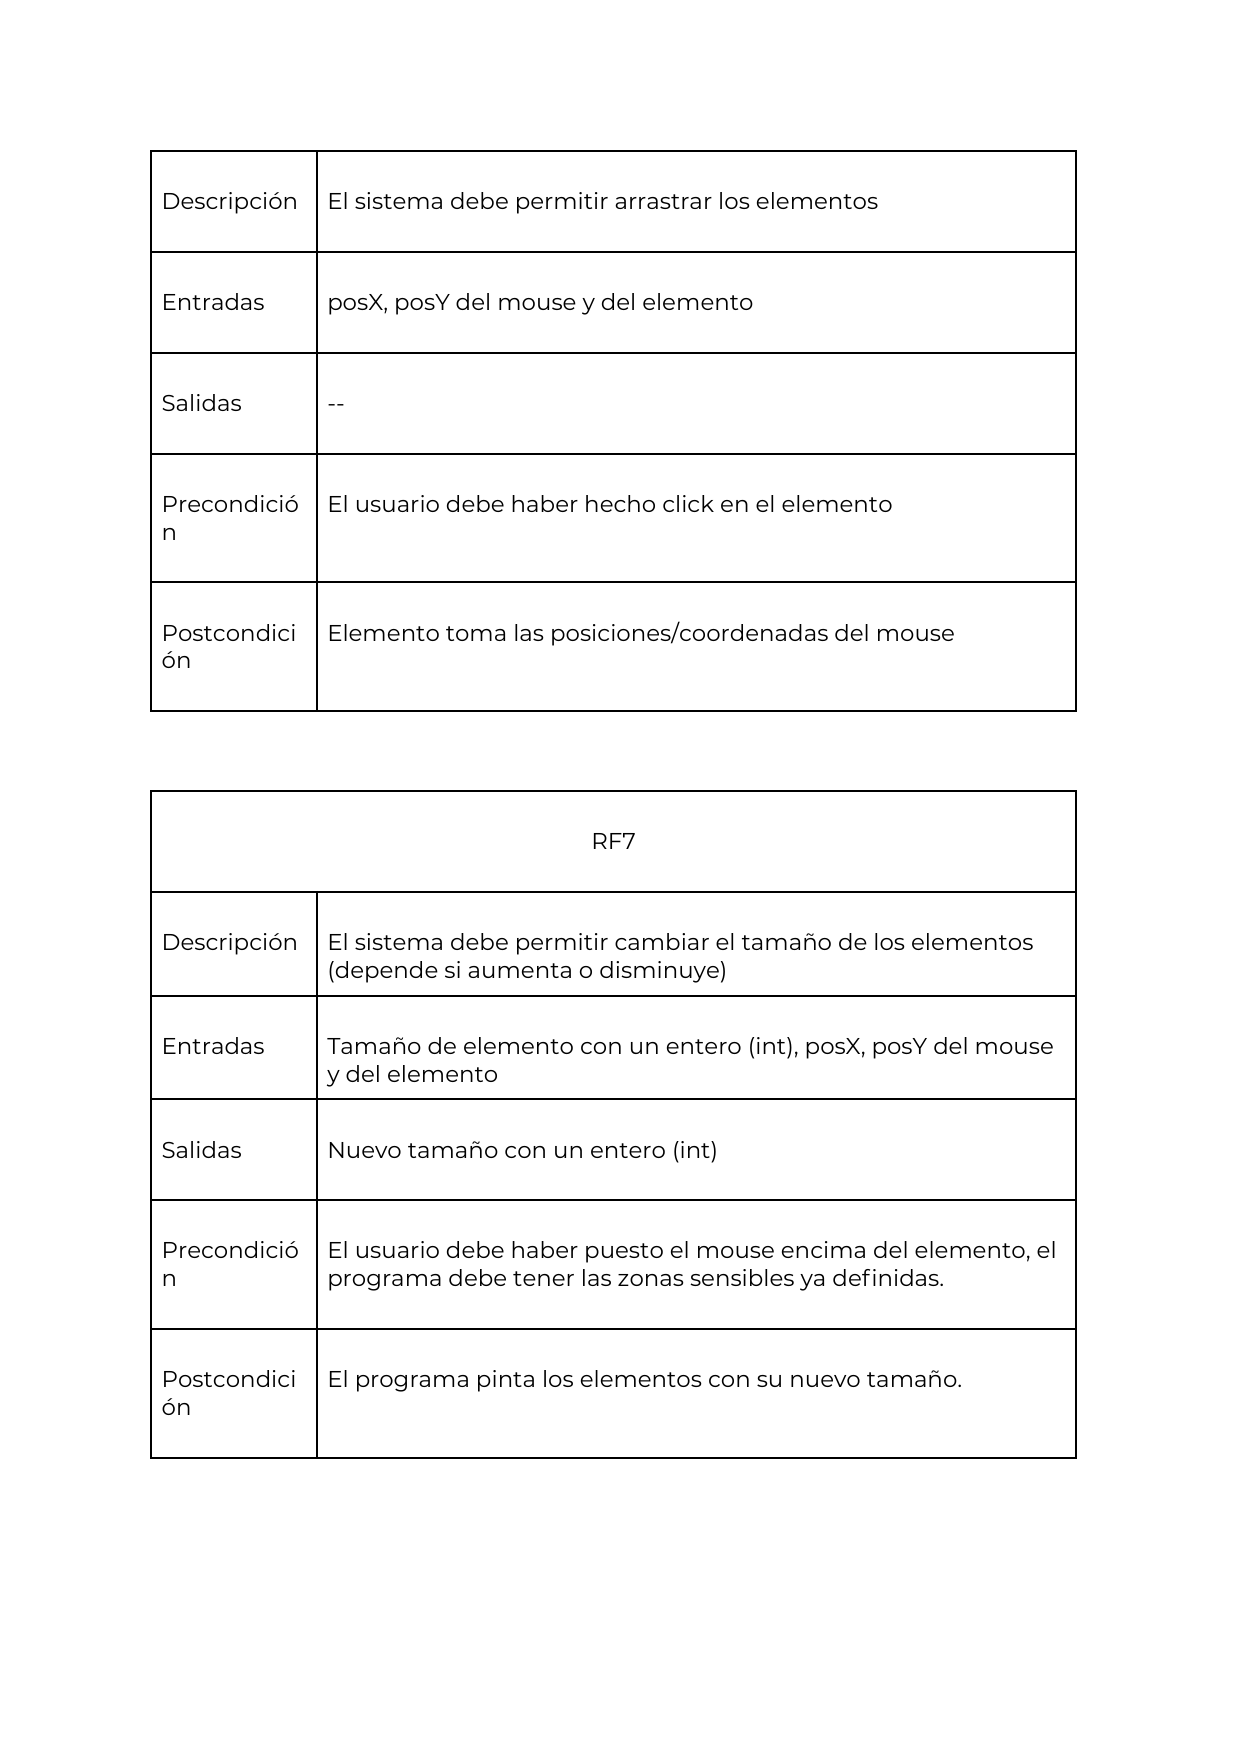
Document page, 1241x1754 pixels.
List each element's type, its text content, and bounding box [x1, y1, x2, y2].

table_cell Postcondición [152, 583, 316, 710]
table_cell Descripción [152, 152, 316, 251]
table_cell El sistema debe permitir arrastrar los elementos [318, 152, 1075, 251]
table_cell -- [318, 354, 1075, 452]
table_cell El sistema debe permitir cambiar el tamaño de los elementos (depende si aumenta o disminuye) [318, 893, 1075, 994]
table_cell El usuario debe haber hecho click en el elemento [318, 455, 1075, 581]
table_cell Nuevo tamaño con un entero (int) [318, 1100, 1075, 1199]
table_cell El usuario debe haber puesto el mouse encima del elemento, el programa debe tener las zonas sensibles ya definidas. [318, 1201, 1075, 1328]
table_cell Elemento toma las posiciones/coordenadas del mouse [318, 583, 1075, 710]
table_cell Tamaño de elemento con un entero (int), posX, posY del mouse y del elemento [318, 997, 1075, 1098]
table_header RF7 [152, 792, 1075, 891]
table_cell Salidas [152, 354, 316, 452]
table_cell Descripción [152, 893, 316, 994]
table_cell Salidas [152, 1100, 316, 1199]
table_cell El programa pinta los elementos con su nuevo tamaño. [318, 1330, 1075, 1457]
table_cell Precondición [152, 455, 316, 581]
table_cell Entradas [152, 997, 316, 1098]
table_cell Precondición [152, 1201, 316, 1328]
table_cell Postcondición [152, 1330, 316, 1457]
table_cell posX, posY del mouse y del elemento [318, 253, 1075, 352]
table_cell Entradas [152, 253, 316, 352]
